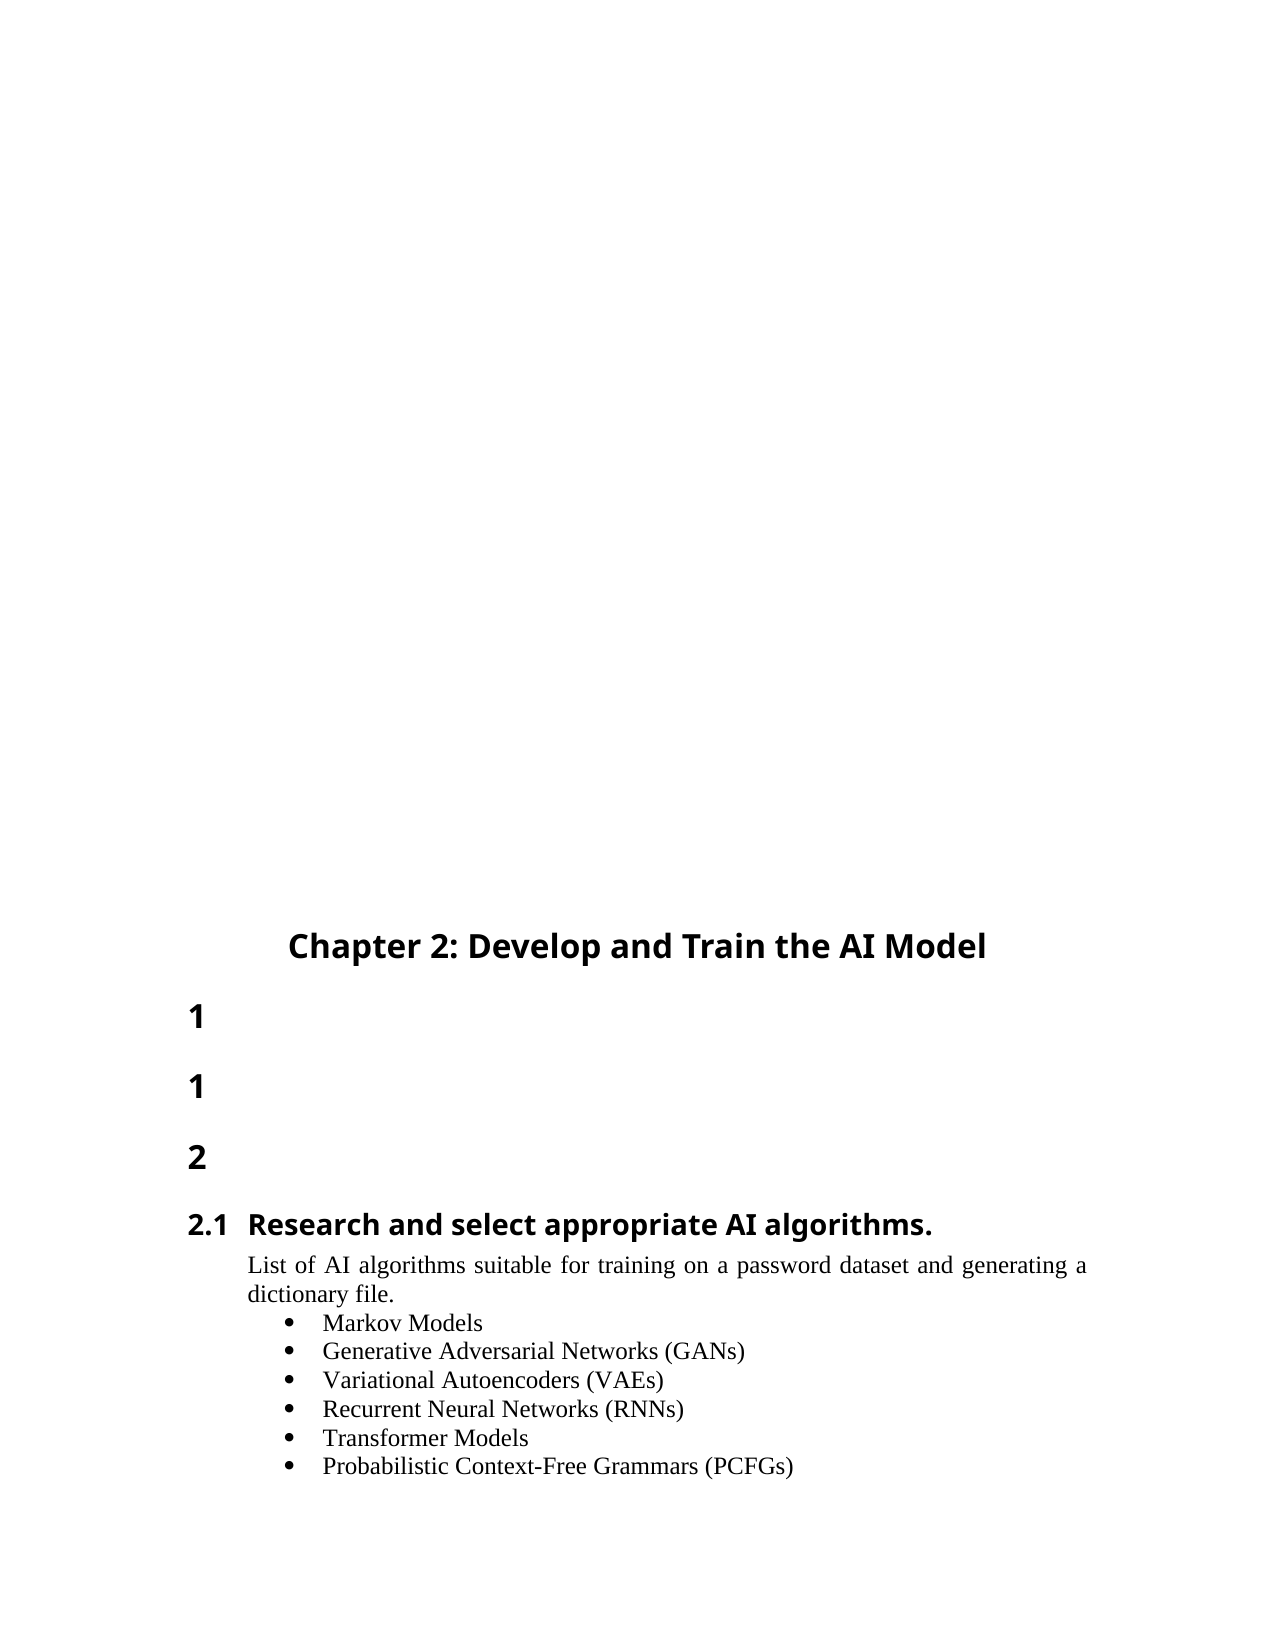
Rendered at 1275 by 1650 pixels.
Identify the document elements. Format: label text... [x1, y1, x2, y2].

list Variational Autoencoders (VAEs) [285, 1365, 1087, 1394]
list Generative Adversarial Networks (GANs) [285, 1336, 1087, 1365]
list Probabilistic Context-Free Grammars (PCFGs) [285, 1451, 1087, 1480]
title Chapter 2: Develop and Train the AI Model [187, 922, 1087, 968]
text List of AI algorithms suitable for training on a password dataset and generating a dictionary file. [247, 1250, 1087, 1308]
list Transformer Models [285, 1423, 1087, 1451]
list Recurrent Neural Networks (RNNs) [285, 1394, 1087, 1423]
subtitle Research and select appropriate AI algorithms. [187, 1204, 1087, 1244]
list Markov Models [285, 1308, 1087, 1336]
